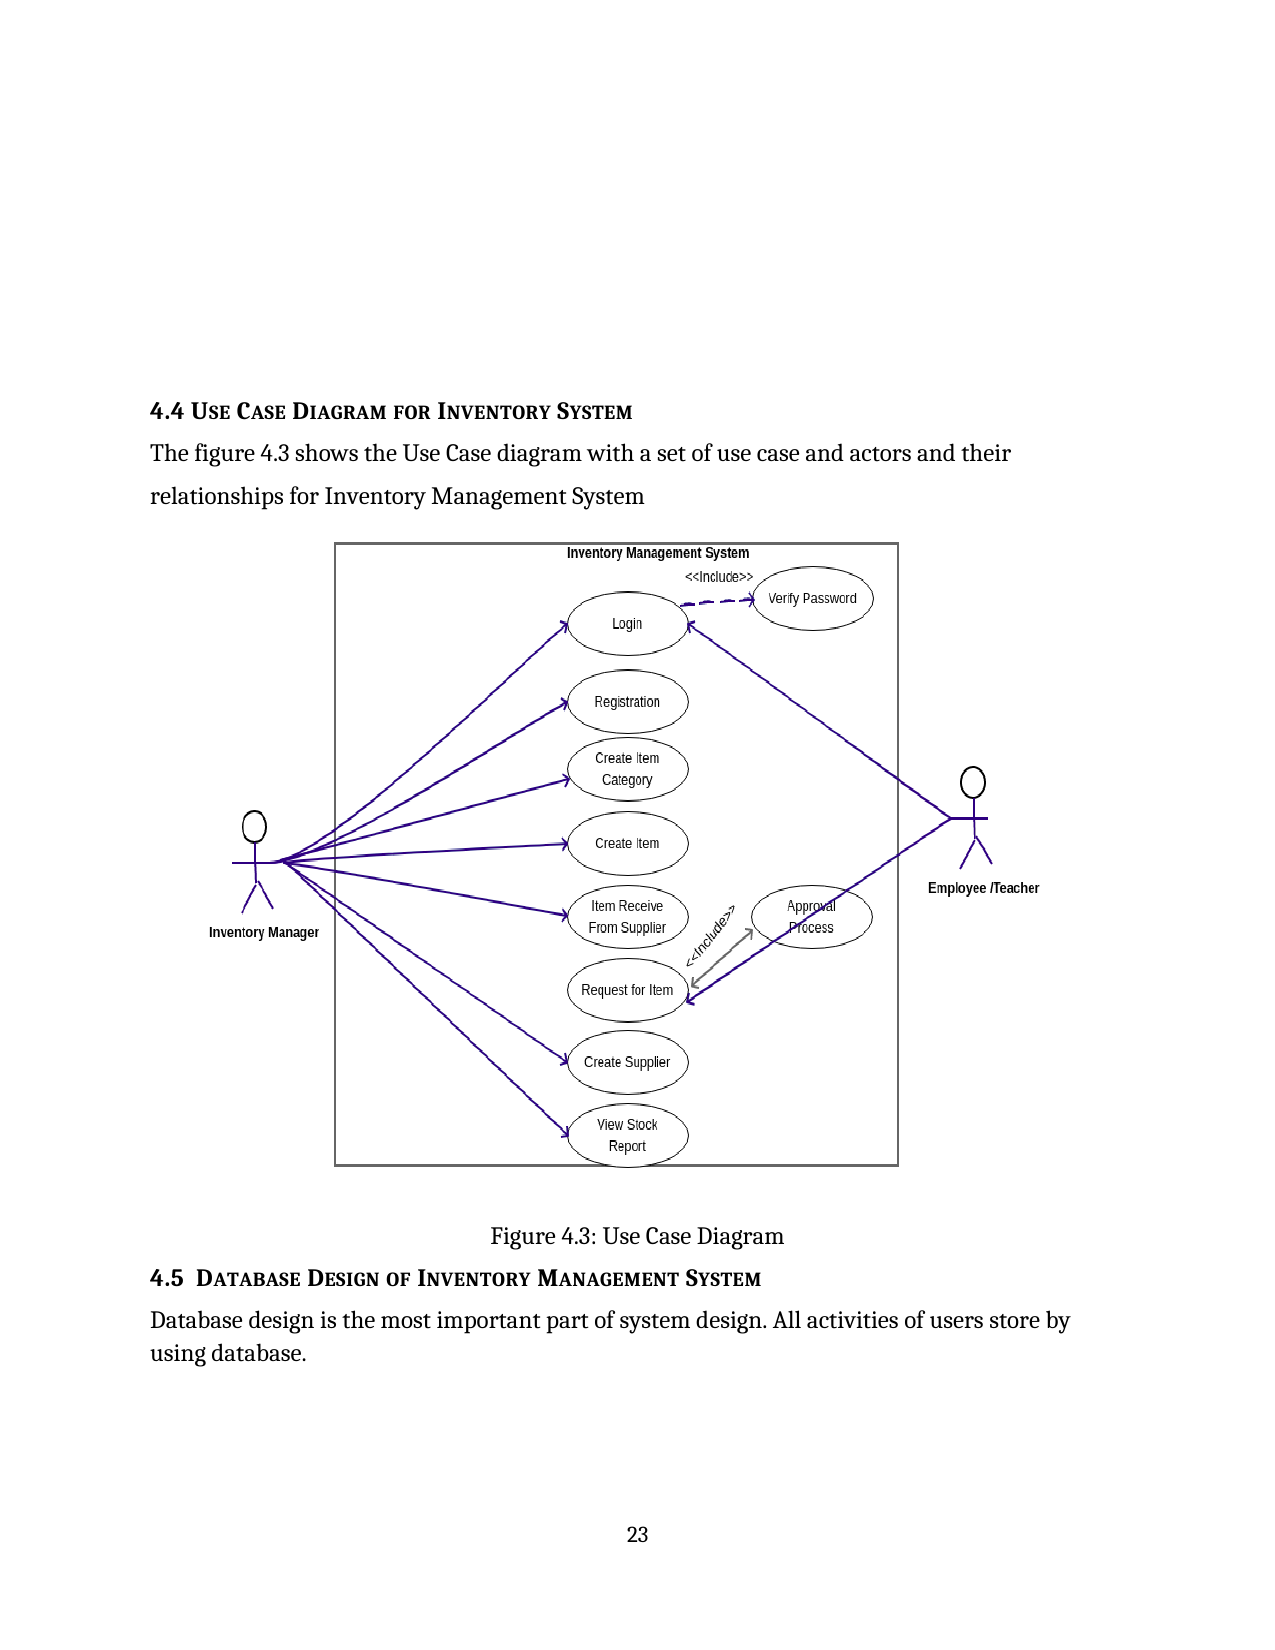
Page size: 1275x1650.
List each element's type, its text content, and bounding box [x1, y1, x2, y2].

picture [150, 533, 1125, 1195]
subtitle 4.4 Use Case Diagram for Inventory System [150, 397, 1125, 425]
subtitle 4.5 Database Design of Inventory Management System [150, 1264, 1125, 1293]
text Figure 4.3: Use Case Diagram [150, 1195, 1125, 1251]
text Database design is the most important part of system design. All activities of users store by using database. [150, 1306, 1125, 1368]
list The figure 4.3 shows the Use Case diagram with a set of use case and actors and their relationships for Inventory Management System [150, 438, 1125, 510]
